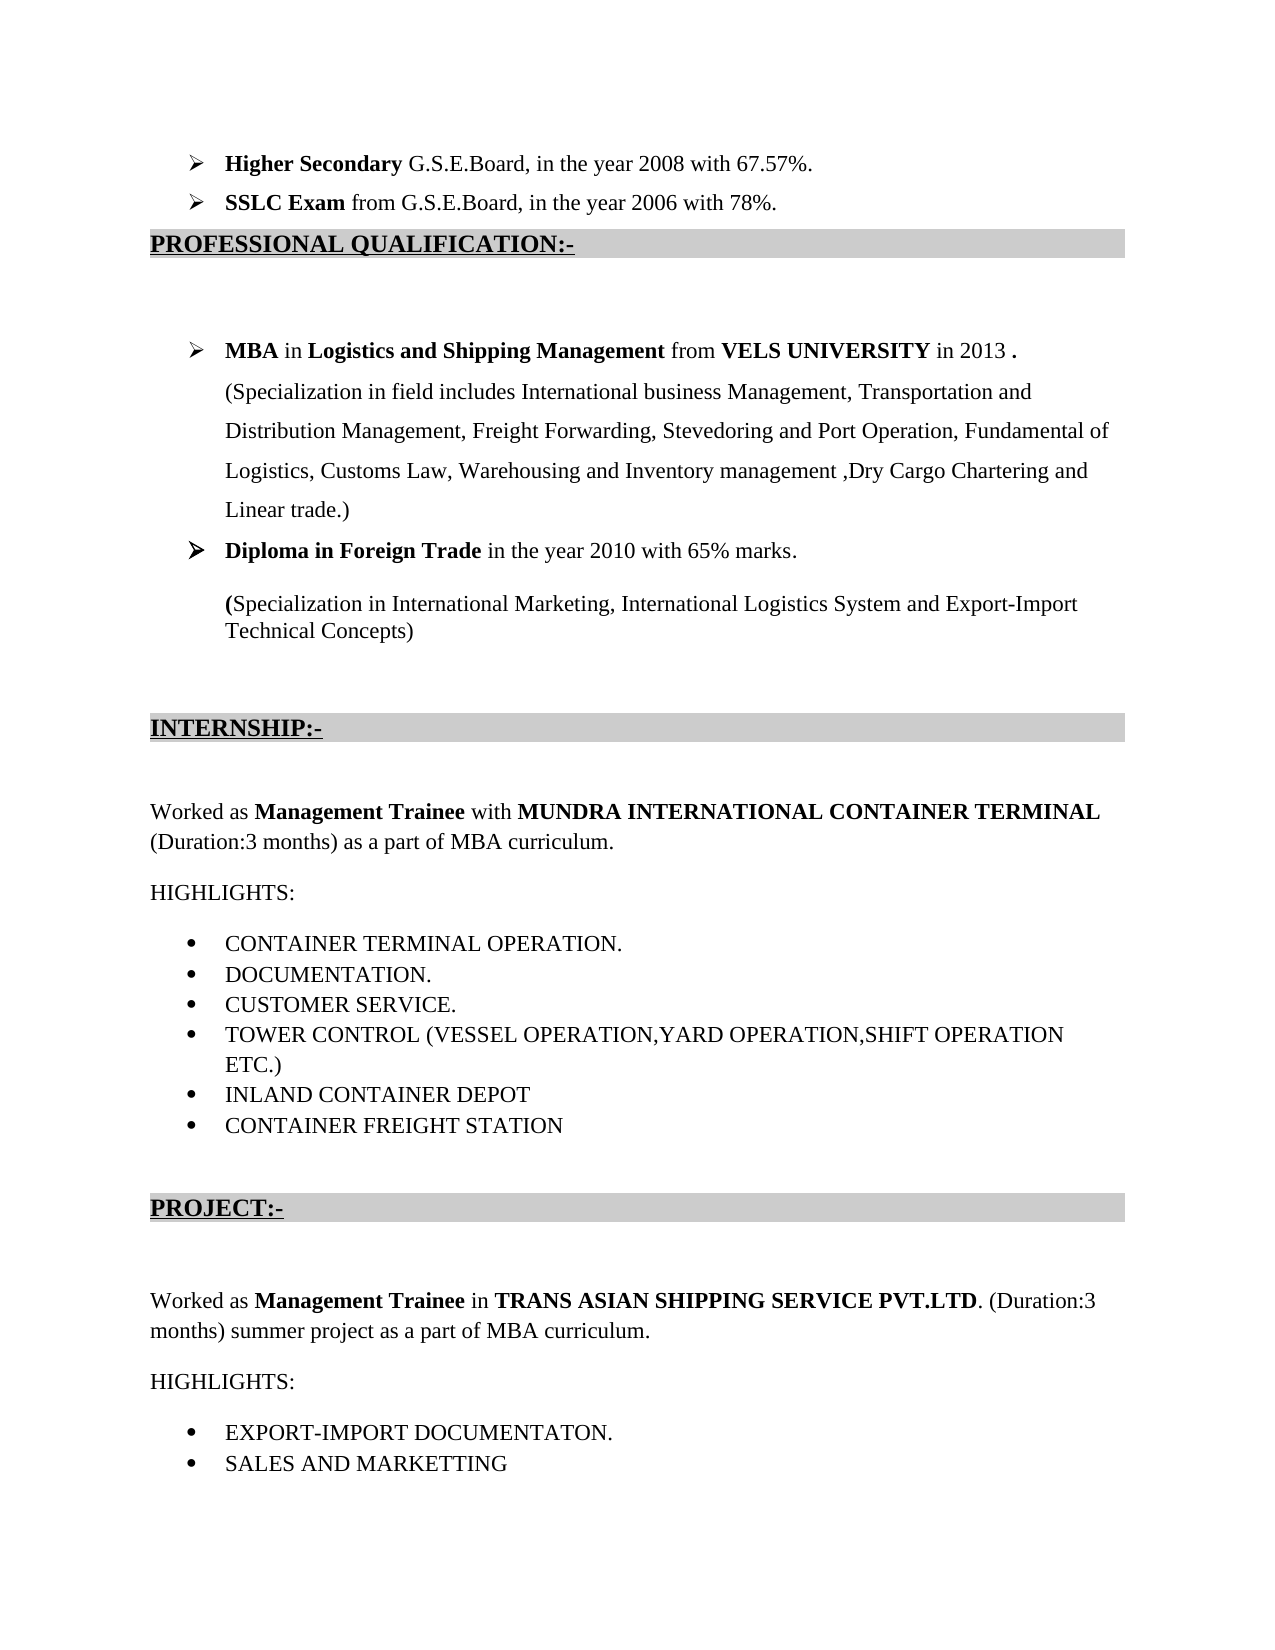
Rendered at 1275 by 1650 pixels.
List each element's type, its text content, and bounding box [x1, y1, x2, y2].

text Worked as Management Trainee with MUNDRA INTERNATIONAL CONTAINER TERMINAL (Duration:3 months) as a part of MBA curriculum. [150, 798, 1125, 855]
list Higher Secondary G.S.E.Board, in the year 2008 with 67.57%. [187, 150, 1125, 176]
list TOWER CONTROL (VESSEL OPERATION,YARD OPERATION,SHIFT OPERATION ETC.) [187, 1021, 1125, 1078]
list CUSTOMER SERVICE. [187, 991, 1125, 1017]
list DOCUMENTATION. [187, 961, 1125, 987]
subtitle internship:- [322, 713, 1125, 742]
text Worked as Management Trainee in TRANS ASIAN SHIPPING SERVICE PVT.LTD. (Duration:3 months) summer project as a part of MBA curriculum. [150, 1287, 1125, 1344]
list CONTAINER TERMINAL OPERATION. [187, 930, 1125, 957]
list MBA in Logistics and Shipping Management from VELS UNIVERSITY in 2013 . [187, 336, 1125, 364]
text HIGHLIGHTS: [150, 879, 1125, 906]
subtitle PROJECT:- [283, 1193, 1125, 1222]
list Diploma in Foreign Trade in the year 2010 with 65% marks. [187, 536, 1125, 564]
list SSLC Exam from G.S.E.Board, in the year 2006 with 78%. [187, 189, 1125, 216]
subtitle Professional qualification:- [574, 229, 1125, 258]
list INLAND CONTAINER DEPOT [187, 1081, 1125, 1108]
text (Specialization in International Marketing, International Logistics System and Export-Import Technical Concepts) [225, 590, 1125, 643]
list CONTAINER FREIGHT STATION [187, 1112, 1125, 1138]
text (Specialization in field includes International business Management, Transportation and Distribution Management, Freight Forwarding, Stevedoring and Port Operation, Fundamental of Logistics, Customs Law, Warehousing and Inventory management ,Dry Cargo Chartering and Linear trade.) [225, 378, 1125, 523]
text HIGHLIGHTS: [150, 1368, 1125, 1395]
list EXPORT-IMPORT DOCUMENTATON. [187, 1419, 1125, 1446]
list SALES AND MARKETTING [187, 1449, 1125, 1476]
